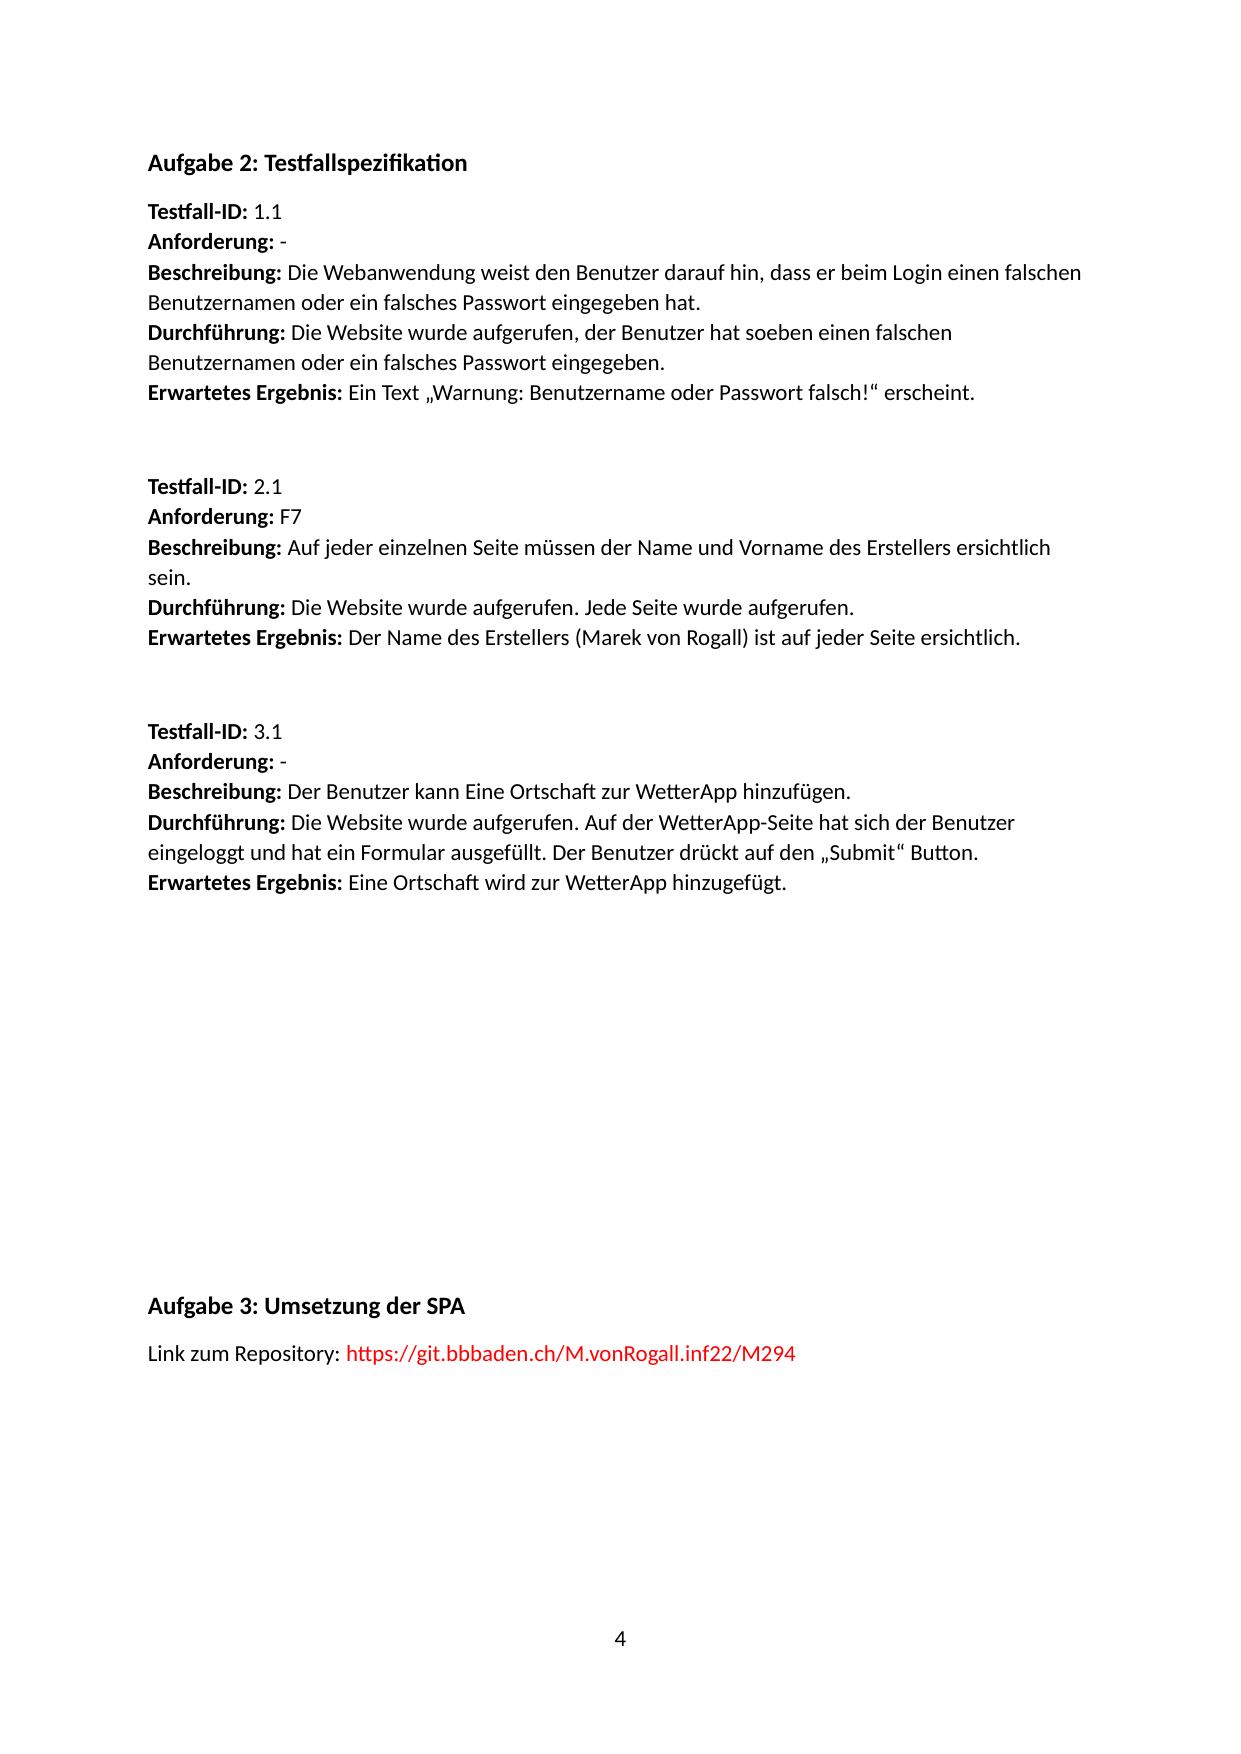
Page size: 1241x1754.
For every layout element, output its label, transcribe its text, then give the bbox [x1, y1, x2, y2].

text Testfall-ID: 1.1 Anforderung: - Beschreibung: Die Webanwendung weist den Benutzer darauf hin, dass er beim Login einen falschen Benutzernamen oder ein falsches Passwort eingegeben hat. Durchführung: Die Website wurde aufgerufen, der Benutzer hat soeben einen falschen Benutzernamen oder ein falsches Passwort eingegeben. Erwartetes Ergebnis: Ein Text „Warnung: Benutzername oder Passwort falsch!“ erscheint. [148, 197, 1093, 406]
text Link zum Repository: https://git.bbbaden.ch/M.vonRogall.inf22/M294 [148, 1339, 1093, 1367]
text Aufgabe 2: Testfallspezifikation [148, 148, 1093, 178]
text Testfall-ID: 3.1 Anforderung: - Beschreibung: Der Benutzer kann Eine Ortschaft zur WetterApp hinzufügen. Durchführung: Die Website wurde aufgerufen. Auf der WetterApp-Seite hat sich der Benutzer eingeloggt und hat ein Formular ausgefüllt. Der Benutzer drückt auf den „Submit“ Button. Erwartetes Ergebnis: Eine Ortschaft wird zur WetterApp hinzugefügt. [148, 717, 1093, 896]
text Testfall-ID: 2.1 Anforderung: F7 Beschreibung: Auf jeder einzelnen Seite müssen der Name und Vorname des Erstellers ersichtlich sein. Durchführung: Die Website wurde aufgerufen. Jede Seite wurde aufgerufen. Erwartetes Ergebnis: Der Name des Erstellers (Marek von Rogall) ist auf jeder Seite ersichtlich. [148, 472, 1093, 651]
text Aufgabe 3: Umsetzung der SPA [148, 1290, 1093, 1320]
